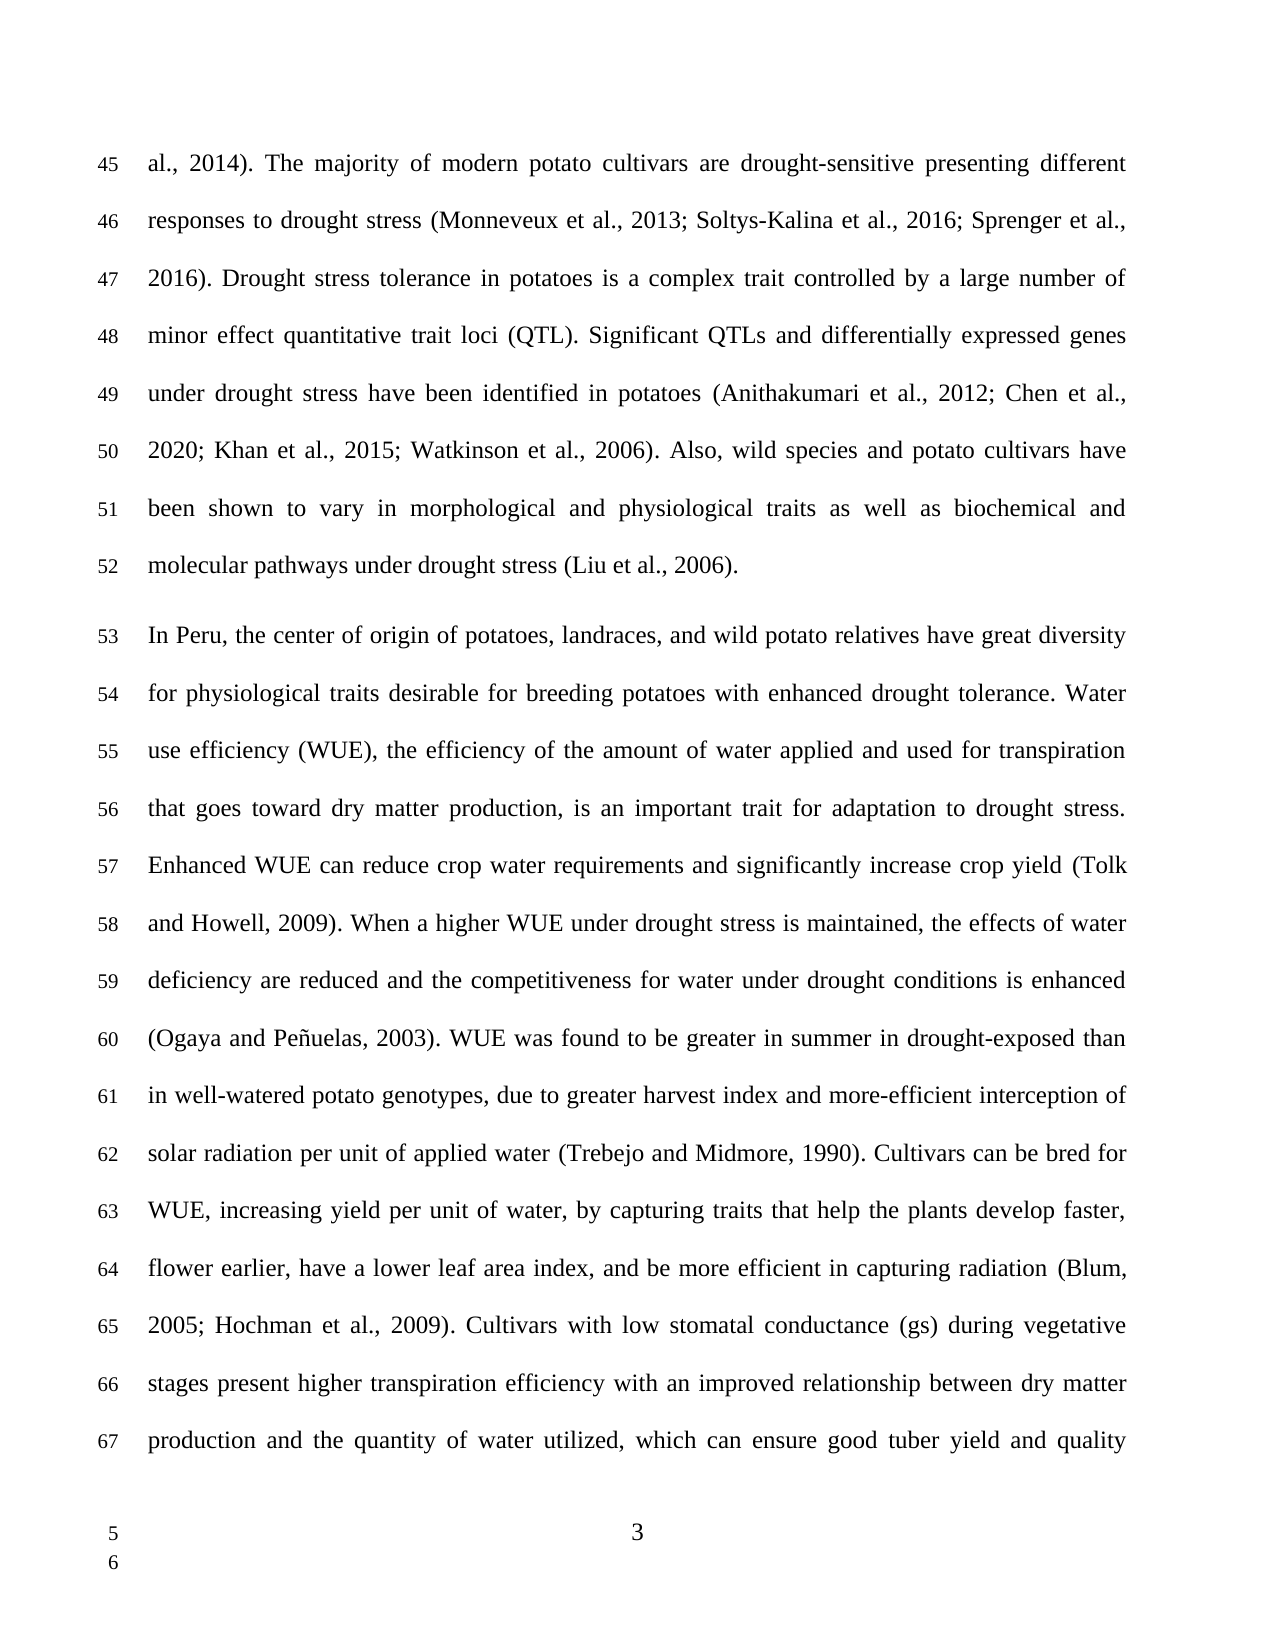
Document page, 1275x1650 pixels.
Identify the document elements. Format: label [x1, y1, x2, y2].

text [148, 148, 1127, 579]
text [148, 620, 1127, 1454]
